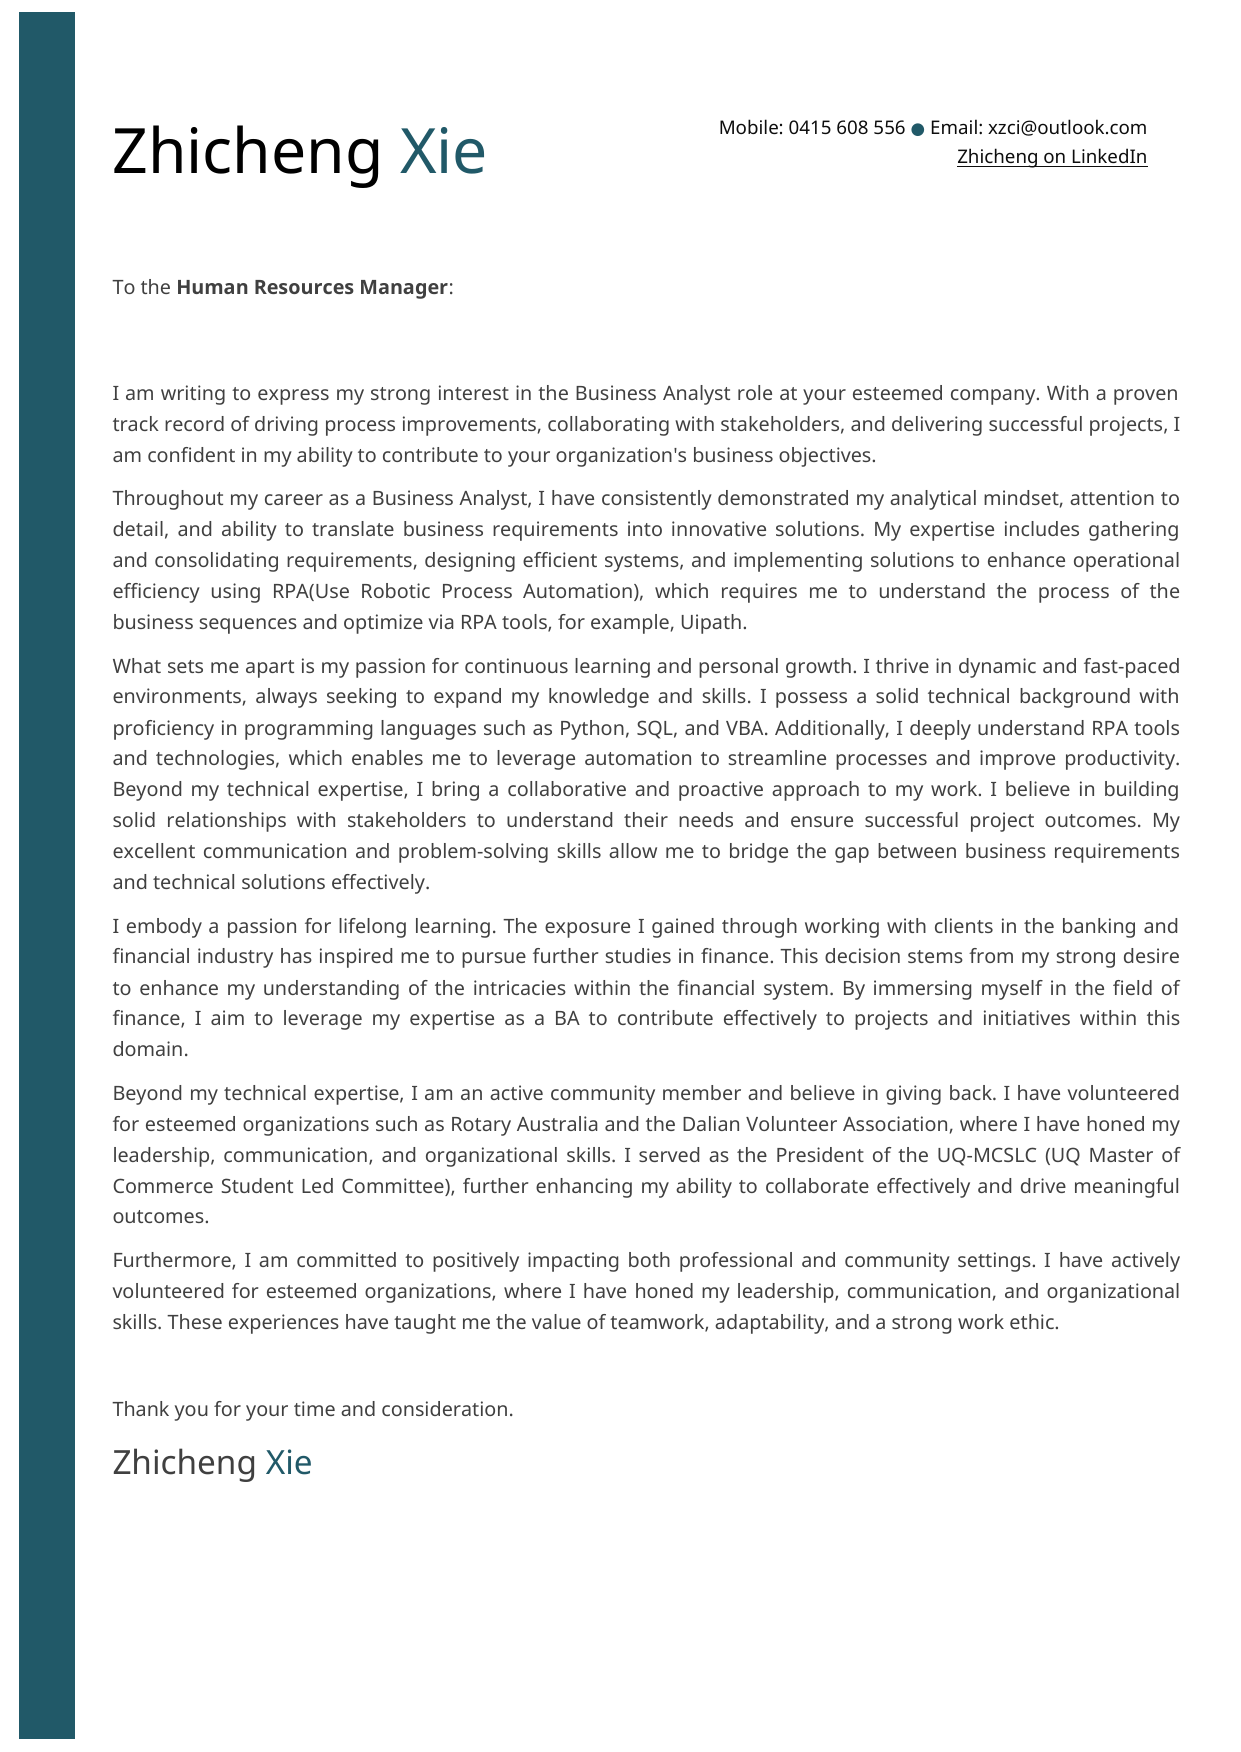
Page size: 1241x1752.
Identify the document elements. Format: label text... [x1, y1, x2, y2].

text Zhicheng Xie [112, 106, 1146, 192]
text Furthermore, I am committed to positively impacting both professional and community settings. I have actively volunteered for esteemed organizations, where I have honed my leadership, communication, and organizational skills. These experiences have taught me the value of teamwork, adaptability, and a strong work ethic. [112, 1246, 1181, 1335]
text I embody a passion for lifelong learning. The exposure I gained through working with clients in the banking and financial industry has inspired me to pursue further studies in finance. This decision stems from my strong desire to enhance my understanding of the intricacies within the financial system. By immersing myself in the field of finance, I aim to leverage my expertise as a BA to contribute effectively to projects and initiatives within this domain. [112, 912, 1181, 1063]
text Beyond my technical expertise, I am an active community member and believe in giving back. I have volunteered for esteemed organizations such as Rotary Australia and the Dalian Volunteer Association, where I have honed my leadership, communication, and organizational skills. I served as the President of the UQ-MCSLC (UQ Master of Commerce Student Led Committee), further enhancing my ability to collaborate effectively and drive meaningful outcomes. [112, 1079, 1181, 1230]
text To the Human Resources Manager: [112, 273, 1145, 301]
text Throughout my career as a Business Analyst, I have consistently demonstrated my analytical mindset, attention to detail, and ability to translate business requirements into innovative solutions. My expertise includes gathering and consolidating requirements, designing efficient systems, and implementing solutions to enhance operational efficiency using RPA(Use Robotic Process Automation), which requires me to understand the process of the business sequences and optimize via RPA tools, for example, Uipath. [112, 485, 1181, 635]
text What sets me apart is my passion for continuous learning and personal growth. I thrive in dynamic and fast-paced environments, always seeking to expand my knowledge and skills. I possess a solid technical background with proficiency in programming languages such as Python, SQL, and VBA. Additionally, I deeply understand RPA tools and technologies, which enables me to leverage automation to streamline processes and improve productivity. Beyond my technical expertise, I bring a collaborative and proactive approach to my work. I believe in building solid relationships with stakeholders to understand their needs and ensure successful project outcomes. My excellent communication and problem-solving skills allow me to bridge the gap between business requirements and technical solutions effectively. [112, 652, 1181, 895]
text Thank you for your time and consideration. [112, 1395, 1181, 1422]
text Zhicheng Xie [112, 1438, 1181, 1484]
text I am writing to express my strong interest in the Business Analyst role at your esteemed company. With a proven track record of driving process improvements, collaborating with stakeholders, and delivering successful projects, I am confident in my ability to contribute to your organization's business objectives. [112, 379, 1181, 468]
